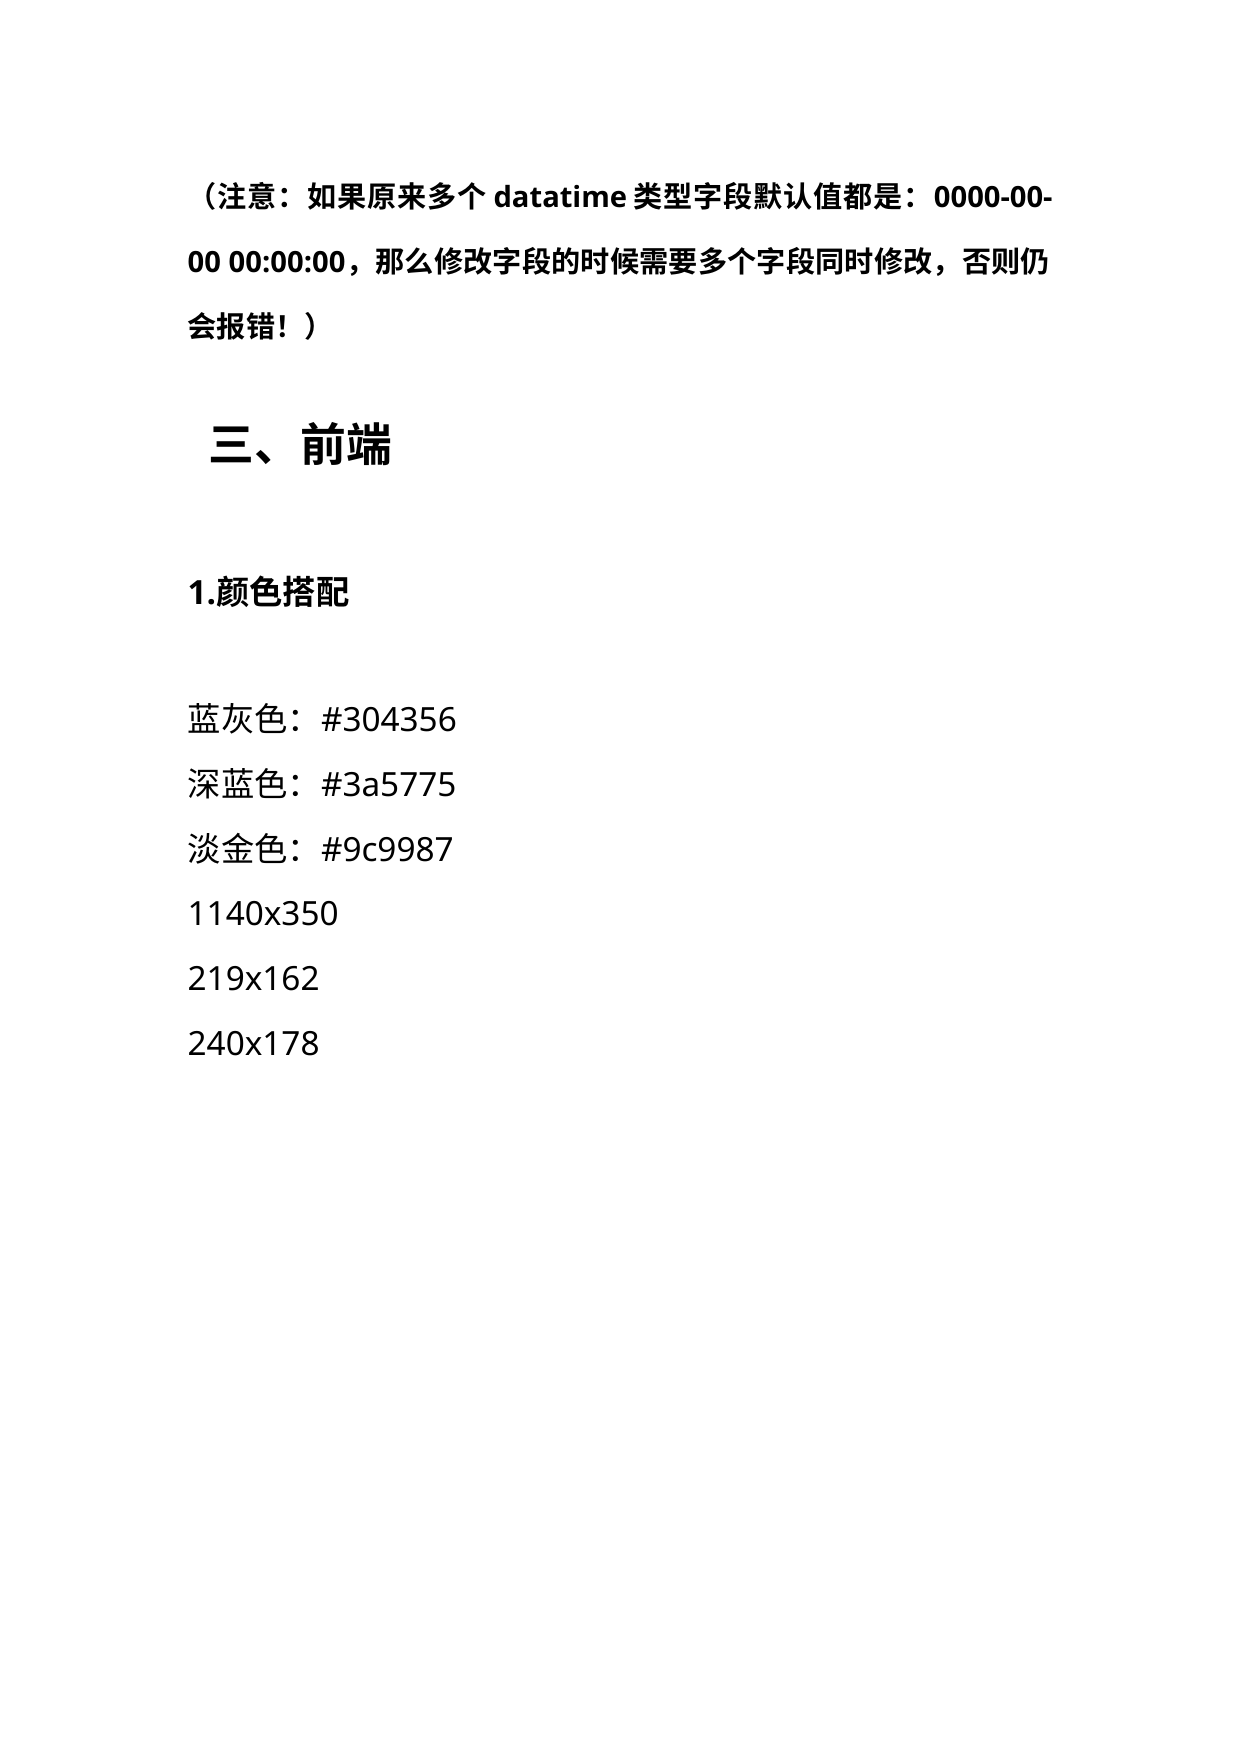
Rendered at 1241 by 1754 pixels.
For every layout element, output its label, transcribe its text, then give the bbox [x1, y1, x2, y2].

text （注意：如果原来多个datatime类型字段默认值都是：0000-00-00 00:00:00，那么修改字段的时候需要多个字段同时修改，否则仍会报错！） [187, 162, 1053, 357]
text 1140x350 [187, 880, 1053, 945]
text 深蓝色：#3a5775 [187, 750, 1053, 815]
text 淡金色：#9c9987 [187, 815, 1053, 880]
text 219x162 [187, 945, 1053, 1010]
text 蓝灰色：#304356 [187, 685, 1053, 750]
text 240x178 [187, 1010, 1053, 1075]
text 1.颜色搭配 [187, 557, 1053, 622]
text 三、前端 [208, 392, 1032, 490]
